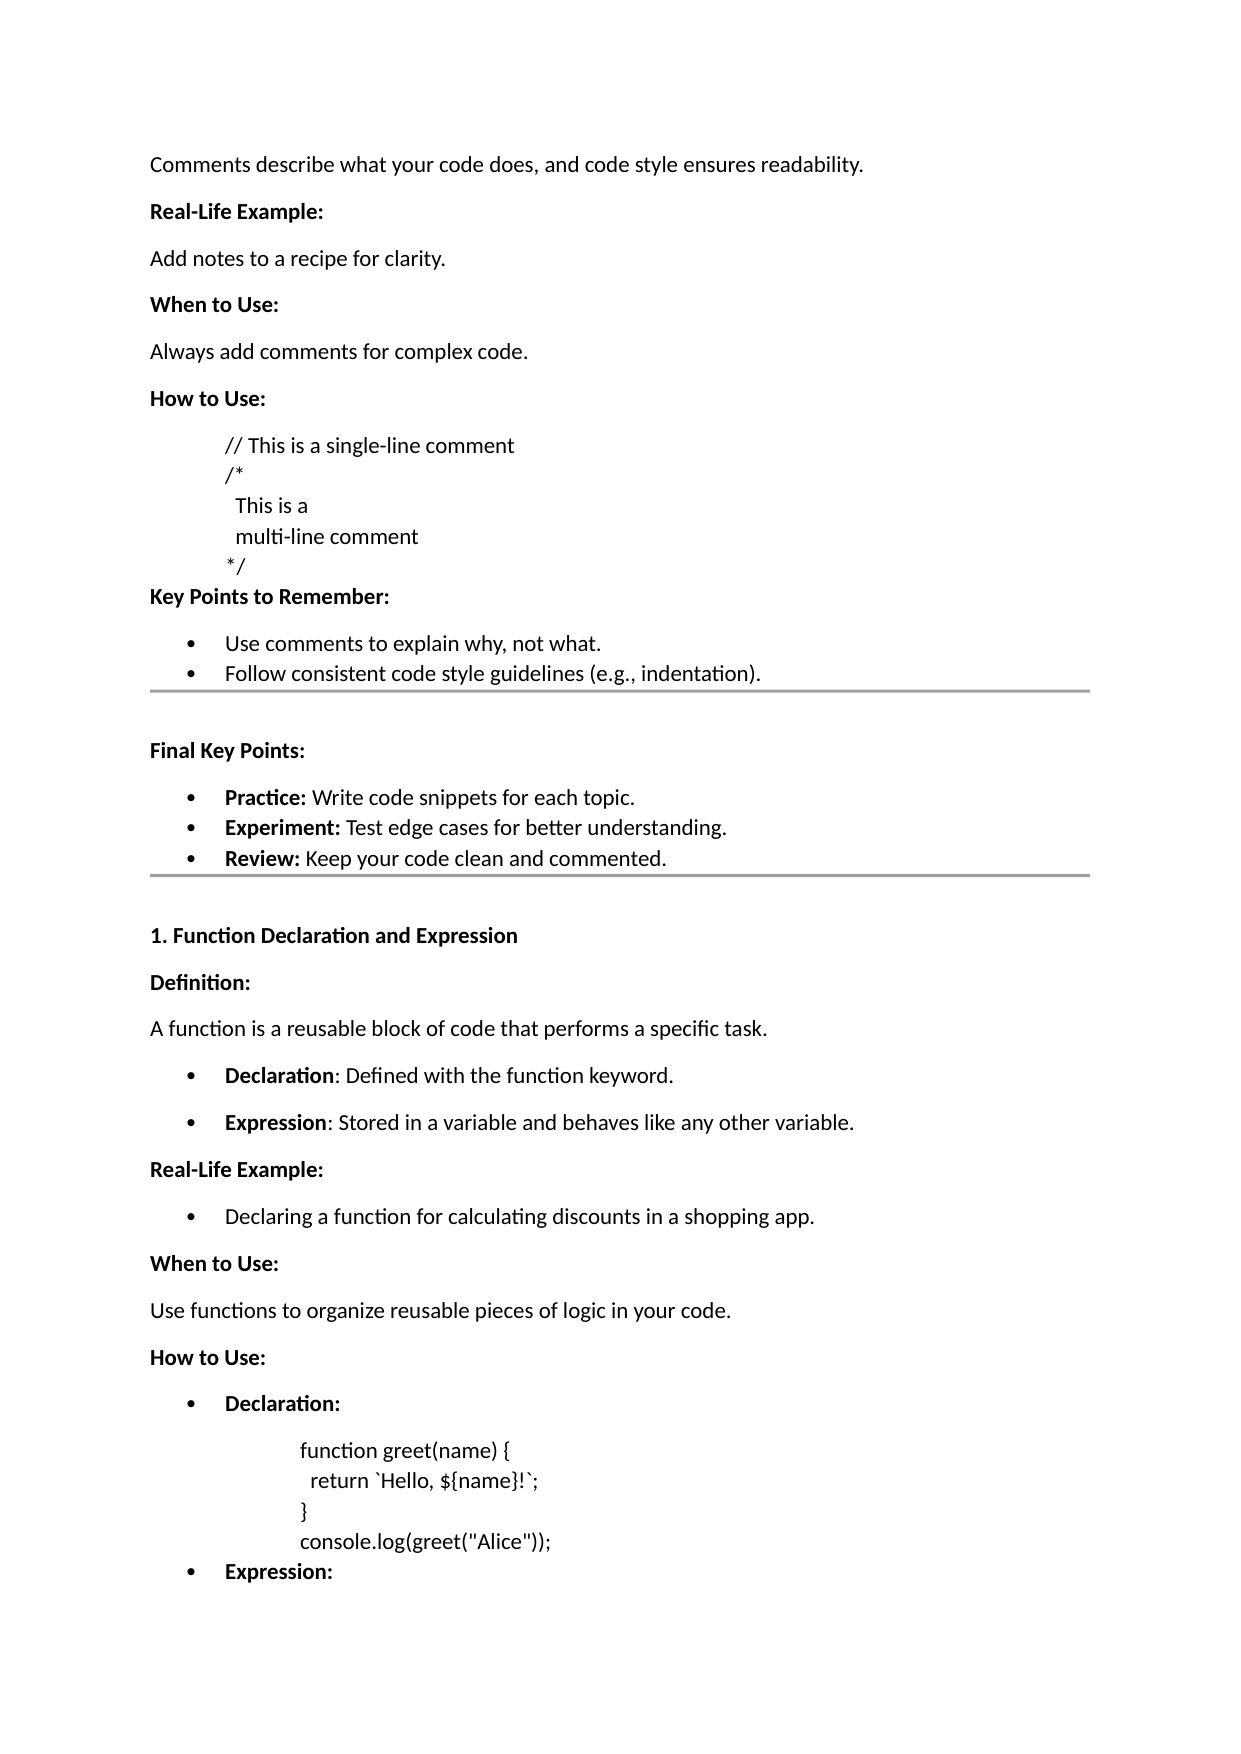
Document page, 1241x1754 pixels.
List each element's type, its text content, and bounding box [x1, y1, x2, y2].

list Declaration: [187, 1389, 1090, 1418]
text function greet(name) { [300, 1436, 1090, 1464]
list Follow consistent code style guidelines (e.g., indentation). [187, 659, 1090, 687]
list Expression: Stored in a variable and behaves like any other variable. [187, 1108, 1090, 1136]
text } [300, 1497, 1090, 1525]
text */ [225, 552, 1090, 580]
text 1. Function Declaration and Expression [150, 921, 1090, 949]
list Review: Keep your code clean and commented. [187, 844, 1090, 872]
text How to Use: [150, 384, 1090, 412]
text multi-line comment [225, 522, 1090, 550]
list Declaration: Defined with the function keyword. [187, 1061, 1090, 1089]
text How to Use: [150, 1343, 1090, 1371]
text // This is a single-line comment [225, 431, 1090, 459]
list Experiment: Test edge cases for better understanding. [187, 813, 1090, 842]
text Key Points to Remember: [150, 582, 1090, 610]
list Expression: [187, 1557, 1090, 1585]
text Use functions to organize reusable pieces of logic in your code. [150, 1296, 1090, 1324]
text return `Hello, ${name}!`; [300, 1467, 1090, 1495]
list Use comments to explain why, not what. [187, 629, 1090, 657]
text Definition: [150, 968, 1090, 996]
text Add notes to a recipe for clarity. [150, 244, 1090, 272]
text /* [225, 461, 1090, 489]
text This is a [225, 492, 1090, 520]
text A function is a reusable block of code that performs a specific task. [150, 1014, 1090, 1043]
list Declaring a function for calculating discounts in a shopping app. [187, 1202, 1090, 1230]
text Final Key Points: [150, 736, 1090, 764]
text console.log(greet("Alice")); [300, 1527, 1090, 1555]
text Real-Life Example: [150, 197, 1090, 225]
text When to Use: [150, 291, 1090, 319]
text Real-Life Example: [150, 1155, 1090, 1183]
text Comments describe what your code does, and code style ensures readability. [150, 150, 1090, 178]
text When to Use: [150, 1249, 1090, 1277]
text Always add comments for complex code. [150, 337, 1090, 366]
list Practice: Write code snippets for each topic. [187, 783, 1090, 811]
